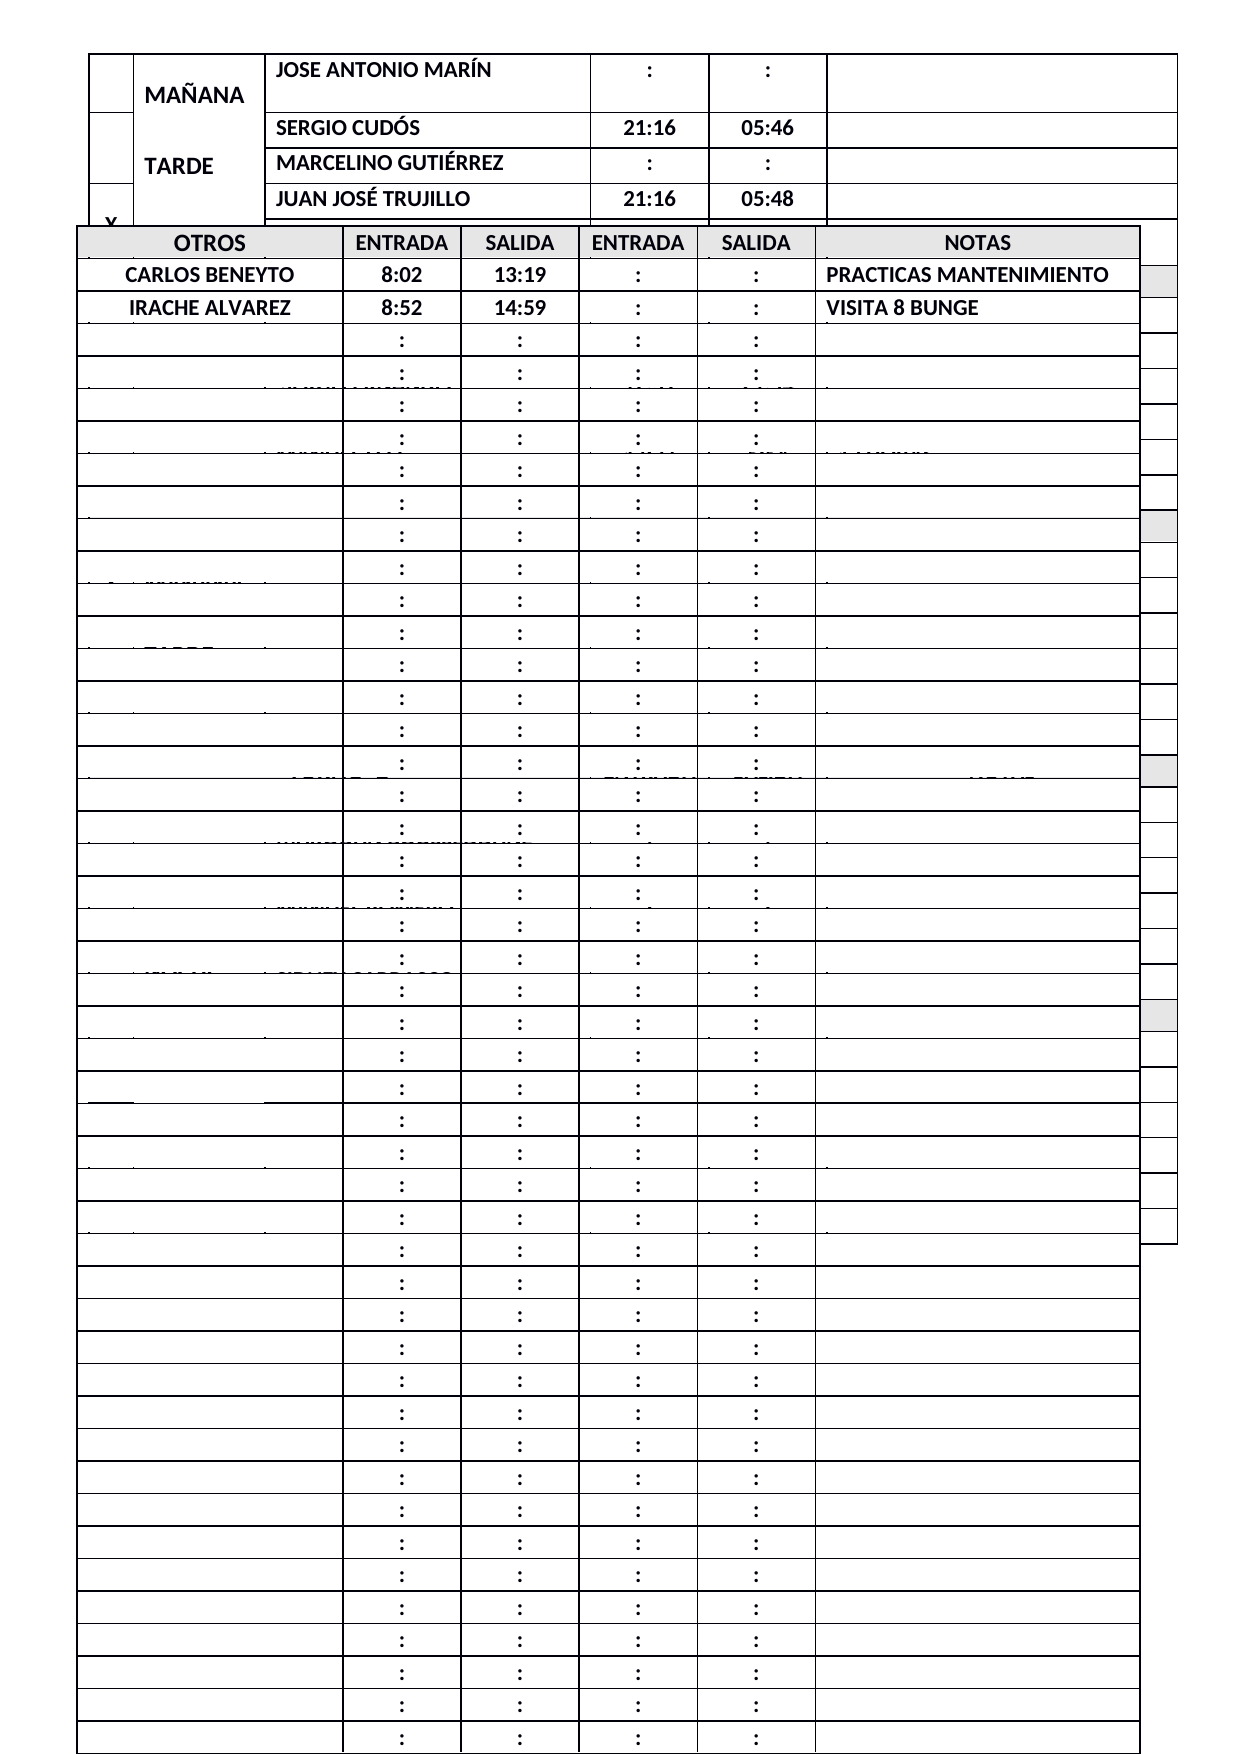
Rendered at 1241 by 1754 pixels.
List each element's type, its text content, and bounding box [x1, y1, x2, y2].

table_cell : [344, 974, 460, 1005]
table_cell : [580, 974, 697, 1005]
table_cell : [698, 389, 815, 420]
table_cell : [580, 1007, 697, 1037]
table_cell : [462, 1332, 578, 1362]
table_cell [78, 1332, 342, 1362]
table_cell [816, 942, 1139, 972]
table_cell SERGIO CUDÓS [266, 113, 590, 147]
table_cell : [462, 877, 578, 907]
table_cell : [698, 1299, 815, 1330]
table_cell : [462, 747, 578, 777]
table_cell [78, 1657, 342, 1687]
table_header SALIDA [698, 227, 815, 257]
table_cell [816, 1169, 1139, 1200]
table_cell [816, 1137, 1139, 1167]
table_cell [816, 1689, 1139, 1720]
table_cell : [710, 55, 826, 112]
table_cell : [344, 617, 460, 647]
table_cell : [698, 1559, 815, 1590]
table_cell [78, 1624, 342, 1655]
table_cell : [698, 487, 815, 517]
table_cell : [462, 1592, 578, 1622]
table_cell [78, 812, 342, 842]
table_cell : [462, 1202, 578, 1232]
table_cell [816, 519, 1139, 550]
table_cell : [462, 552, 578, 582]
table_cell [1141, 823, 1177, 857]
table_cell : [344, 812, 460, 842]
table_cell : [698, 1072, 815, 1102]
table_cell : [462, 584, 578, 615]
table_cell : [580, 1072, 697, 1102]
table_cell : [344, 1657, 460, 1687]
table_header SALIDA [462, 227, 578, 257]
table_cell [78, 1722, 342, 1752]
table_cell [816, 324, 1139, 355]
table_cell [828, 55, 1177, 112]
table_cell : [344, 1104, 460, 1135]
table_cell [78, 324, 342, 355]
table_cell : [698, 1689, 815, 1720]
table_cell : [580, 389, 697, 420]
table_cell : [580, 1722, 697, 1752]
table_cell [816, 1299, 1139, 1330]
table_cell [816, 1494, 1139, 1525]
table_cell [78, 942, 342, 972]
table_cell [828, 149, 1177, 182]
table_cell : [462, 454, 578, 485]
table_cell : [462, 1624, 578, 1655]
table_cell : [580, 1592, 697, 1622]
table_cell : [462, 649, 578, 680]
table_cell [78, 1072, 342, 1102]
table_cell : [462, 909, 578, 940]
table_cell : [344, 844, 460, 875]
table_cell : [462, 1104, 578, 1135]
table_cell : [580, 1624, 697, 1655]
table_cell : [580, 1299, 697, 1330]
table_cell : [580, 1527, 697, 1557]
table_cell : [580, 779, 697, 810]
table_cell : [698, 649, 815, 680]
table_cell [816, 909, 1139, 940]
table_cell [816, 1234, 1139, 1265]
table_cell [828, 184, 1177, 218]
table_cell [1141, 965, 1177, 998]
table_cell : [344, 909, 460, 940]
table_cell : [698, 844, 815, 875]
table_cell [816, 1007, 1139, 1037]
table_cell [78, 357, 342, 387]
table_cell [1141, 788, 1177, 821]
table_cell [816, 1559, 1139, 1590]
table_cell : [580, 1137, 697, 1167]
table_cell : [698, 1267, 815, 1297]
table_cell 13:19 [462, 259, 578, 290]
table_cell NOTAS [1141, 1000, 1177, 1031]
table_cell : [462, 1007, 578, 1037]
table_cell : [580, 584, 697, 615]
table_cell : [580, 259, 697, 290]
table_cell : [698, 324, 815, 355]
table_cell 05:48 [710, 184, 826, 218]
table_cell [78, 909, 342, 940]
table_cell CARLOS BENEYTO [78, 259, 342, 290]
table_cell : [462, 942, 578, 972]
table_cell : [344, 1624, 460, 1655]
table_cell [78, 487, 342, 517]
table_cell [78, 389, 342, 420]
table_cell : [462, 487, 578, 517]
table_cell : [344, 357, 460, 387]
table_cell : [698, 552, 815, 582]
table_cell : [580, 1364, 697, 1395]
table_cell [1141, 476, 1177, 509]
table_cell [1141, 334, 1177, 368]
table_cell : [462, 389, 578, 420]
table_cell : [344, 1494, 460, 1525]
table_cell : [698, 1202, 815, 1232]
table_cell [1141, 298, 1177, 332]
table_cell [1141, 858, 1177, 892]
table_cell : [344, 714, 460, 745]
table_cell [816, 1592, 1139, 1622]
table_cell : [462, 357, 578, 387]
table_cell [78, 1137, 342, 1167]
table_cell : [698, 1462, 815, 1492]
table_cell : [698, 357, 815, 387]
table_cell 8:52 [344, 292, 460, 322]
table_cell : [580, 877, 697, 907]
table_cell [78, 1462, 342, 1492]
table_cell : [344, 1559, 460, 1590]
table_cell : [580, 747, 697, 777]
table_cell [1141, 614, 1177, 648]
table_cell MAÑANA TARDE NOCHE [134, 55, 264, 225]
table_cell [1141, 1032, 1177, 1066]
table_cell : [462, 1462, 578, 1492]
table_cell [816, 747, 1139, 777]
table_cell [816, 389, 1139, 420]
table_cell [828, 220, 1177, 265]
table_cell JOSE ANTONIO MARÍN [266, 55, 590, 112]
table_cell NOTAS [1141, 756, 1177, 786]
table_cell [816, 584, 1139, 615]
table_cell : [344, 1462, 460, 1492]
table_cell : [710, 149, 826, 182]
table_cell : [698, 877, 815, 907]
table_cell : [344, 682, 460, 712]
table_cell : [344, 1364, 460, 1395]
table_cell : [344, 1072, 460, 1102]
table_cell : [344, 1332, 460, 1362]
table_cell [78, 1397, 342, 1427]
table_cell : [462, 1299, 578, 1330]
table_cell : [698, 1332, 815, 1362]
table_cell [78, 844, 342, 875]
table_cell [78, 1527, 342, 1557]
table_cell : [698, 1657, 815, 1687]
table_cell 14:59 [462, 292, 578, 322]
table_cell [816, 844, 1139, 875]
table_cell : [580, 1657, 697, 1687]
table_cell : [580, 1332, 697, 1362]
table_cell [816, 552, 1139, 582]
table_cell [816, 649, 1139, 680]
table_cell : [580, 1559, 697, 1590]
table_cell : [698, 909, 815, 940]
table_cell : [698, 1169, 815, 1200]
table_cell : [698, 714, 815, 745]
table_cell : [344, 1007, 460, 1037]
table_cell : [698, 292, 815, 322]
table_cell : [698, 1527, 815, 1557]
table_cell [78, 1007, 342, 1037]
table_cell [816, 1624, 1139, 1655]
table_cell : [462, 1559, 578, 1590]
table_cell [78, 1267, 342, 1297]
table_cell : [344, 649, 460, 680]
table_cell [816, 1397, 1139, 1427]
table_cell [1141, 369, 1177, 403]
table_cell [78, 779, 342, 810]
table_cell : [344, 1137, 460, 1167]
table_cell [78, 422, 342, 452]
table_cell : [698, 1007, 815, 1037]
table_cell : [580, 1689, 697, 1720]
table_cell : [580, 422, 697, 452]
table_cell [816, 1202, 1139, 1232]
table_header ENTRADA [344, 227, 460, 257]
table_cell [1141, 405, 1177, 438]
table_cell 12 HORAS [1141, 578, 1177, 612]
table_cell : [344, 877, 460, 907]
table_cell : [462, 1527, 578, 1557]
table_cell : [698, 1397, 815, 1427]
table_cell : [698, 1592, 815, 1622]
table_cell [1141, 1138, 1177, 1172]
table_cell : [344, 1397, 460, 1427]
table_cell [816, 714, 1139, 745]
table_cell [1141, 720, 1177, 754]
table_cell : [698, 1039, 815, 1070]
table_cell [1141, 929, 1177, 963]
table_cell [1141, 543, 1177, 577]
table_cell : [462, 1722, 578, 1752]
table_cell 05:46 [710, 113, 826, 147]
table_cell [78, 1169, 342, 1200]
table_cell : [580, 1104, 697, 1135]
table_header ENTRADA [580, 227, 697, 257]
table_cell : [462, 1689, 578, 1720]
table_cell : [344, 389, 460, 420]
table_cell [816, 1039, 1139, 1070]
table_cell [816, 877, 1139, 907]
table_cell : [698, 1104, 815, 1135]
table_cell : [580, 812, 697, 842]
table_cell NOTAS [1141, 266, 1177, 297]
table_cell : [580, 292, 697, 322]
table_cell NOTAS [1141, 511, 1177, 541]
table_cell [816, 1462, 1139, 1492]
table_cell : [698, 812, 815, 842]
table_cell : [591, 149, 708, 182]
table_cell : [462, 1494, 578, 1525]
table_cell : [698, 747, 815, 777]
table_cell : [580, 1397, 697, 1427]
table_cell : [580, 552, 697, 582]
table_cell : [591, 55, 708, 112]
table_cell : [580, 1462, 697, 1492]
table_cell : [580, 357, 697, 387]
table_cell : [580, 1267, 697, 1297]
table_cell : [698, 1494, 815, 1525]
table_cell : [580, 1039, 697, 1070]
table_cell [78, 877, 342, 907]
table_cell JUAN JOSÉ TRUJILLO [266, 184, 590, 218]
table_cell : [462, 617, 578, 647]
table_cell : [580, 1494, 697, 1525]
table_cell : [580, 617, 697, 647]
table_cell [816, 1722, 1139, 1752]
table_cell [78, 1202, 342, 1232]
table_cell : [580, 487, 697, 517]
table_cell : [698, 519, 815, 550]
table_cell [816, 617, 1139, 647]
table_cell : [462, 974, 578, 1005]
table_cell [1141, 685, 1177, 718]
table_cell [816, 974, 1139, 1005]
table_cell : [344, 324, 460, 355]
table_cell [90, 55, 133, 112]
table_cell [78, 1299, 342, 1330]
table_cell VISITA 8 BUNGE [816, 292, 1139, 322]
table_cell : [580, 1429, 697, 1460]
table_cell 21:16 [591, 113, 708, 147]
table_cell : [462, 1072, 578, 1102]
table_cell [816, 1527, 1139, 1557]
table_cell : [344, 1429, 460, 1460]
table_cell [1141, 1103, 1177, 1137]
table_cell : [698, 1364, 815, 1395]
table_cell : [580, 454, 697, 485]
table_cell : [462, 1429, 578, 1460]
table_cell [78, 552, 342, 582]
table_cell 12 HORAS [1141, 440, 1177, 474]
table_cell [816, 812, 1139, 842]
table_cell [78, 454, 342, 485]
table_cell : [580, 649, 697, 680]
table_cell : [698, 454, 815, 485]
table_cell : [344, 1039, 460, 1070]
table_cell [816, 1364, 1139, 1395]
table_cell : [462, 812, 578, 842]
table_cell : [344, 1267, 460, 1297]
table_cell : [344, 1527, 460, 1557]
table_cell : [462, 1267, 578, 1297]
table_cell : [698, 584, 815, 615]
table_cell : [698, 617, 815, 647]
table_cell [1141, 1174, 1177, 1208]
table_cell [78, 617, 342, 647]
table_cell [78, 1592, 342, 1622]
table_cell : [344, 1234, 460, 1265]
table_cell MARCELINO GUTIÉRREZ [266, 149, 590, 182]
table_cell : [344, 747, 460, 777]
table_cell : [462, 714, 578, 745]
table_cell [90, 113, 133, 182]
table_cell : [580, 844, 697, 875]
table_cell : [698, 942, 815, 972]
table_cell [816, 422, 1139, 452]
table_cell [78, 1429, 342, 1460]
table_cell : [580, 1202, 697, 1232]
table_cell : [698, 1624, 815, 1655]
table_cell [1141, 894, 1177, 928]
table_cell : [698, 779, 815, 810]
table_cell : [344, 487, 460, 517]
table_cell : [698, 682, 815, 712]
table_cell [78, 584, 342, 615]
table_cell [816, 487, 1139, 517]
table_cell : [462, 1169, 578, 1200]
table_cell [266, 220, 590, 225]
table_cell : [344, 942, 460, 972]
table_cell [1141, 1068, 1177, 1101]
table_cell 8:02 [344, 259, 460, 290]
table_cell : [462, 779, 578, 810]
table_cell : [580, 909, 697, 940]
table_cell : [344, 1299, 460, 1330]
table_cell [78, 1364, 342, 1395]
table_cell [78, 519, 342, 550]
table_cell : [344, 519, 460, 550]
table_cell [816, 1429, 1139, 1460]
table_cell : [698, 422, 815, 452]
table_cell [816, 357, 1139, 387]
table_cell : [462, 324, 578, 355]
table_cell [78, 682, 342, 712]
table_header OTROS [78, 227, 342, 257]
table_cell : [580, 714, 697, 745]
table_cell : [344, 1169, 460, 1200]
table_cell : [462, 1397, 578, 1427]
table_cell : [698, 1137, 815, 1167]
table_cell : [580, 519, 697, 550]
table_cell [78, 1234, 342, 1265]
table_cell [828, 113, 1177, 147]
table_cell [78, 1494, 342, 1525]
table_cell [816, 1332, 1139, 1362]
table_cell [816, 454, 1139, 485]
table_cell : [344, 584, 460, 615]
table_cell : [698, 1722, 815, 1752]
table_cell : [462, 1364, 578, 1395]
table_cell [78, 747, 342, 777]
table_cell IRACHE ALVAREZ [78, 292, 342, 322]
table_cell : [698, 259, 815, 290]
table_cell : [580, 1234, 697, 1265]
table_cell [78, 1039, 342, 1070]
table_cell PRACTICAS MANTENIMIENTO [816, 259, 1139, 290]
table_cell : [698, 974, 815, 1005]
table_cell [816, 1072, 1139, 1102]
table_cell [816, 682, 1139, 712]
table_cell : [344, 1592, 460, 1622]
table_cell : [462, 1039, 578, 1070]
table_cell [78, 1689, 342, 1720]
table_cell : [344, 422, 460, 452]
table_cell [78, 1559, 342, 1590]
table_header NOTAS [816, 227, 1139, 257]
table_cell : [462, 1137, 578, 1167]
table_cell [816, 1267, 1139, 1297]
table_cell : [344, 1722, 460, 1752]
table_cell [1141, 649, 1177, 683]
table_cell [78, 1104, 342, 1135]
table_cell : [698, 1429, 815, 1460]
table_cell : [344, 779, 460, 810]
table_cell [816, 1104, 1139, 1135]
table_cell : [462, 422, 578, 452]
table_cell : [462, 1657, 578, 1687]
table_cell : [344, 454, 460, 485]
table_cell [78, 649, 342, 680]
table_cell : [344, 1689, 460, 1720]
table_cell : [580, 942, 697, 972]
table_cell : [580, 1169, 697, 1200]
table_cell : [462, 1234, 578, 1265]
table_cell [1141, 1209, 1177, 1243]
table_cell [816, 779, 1139, 810]
table_cell [78, 714, 342, 745]
table_cell 21:16 [591, 184, 708, 218]
table_cell [816, 1657, 1139, 1687]
table_cell : [344, 552, 460, 582]
table_cell : [462, 682, 578, 712]
table_cell : [698, 1234, 815, 1265]
table_cell [78, 974, 342, 1005]
table_cell : [580, 682, 697, 712]
table_cell : [462, 519, 578, 550]
table_cell : [580, 324, 697, 355]
table_cell : [462, 844, 578, 875]
table_cell X [90, 184, 133, 225]
table_cell : [344, 1202, 460, 1232]
